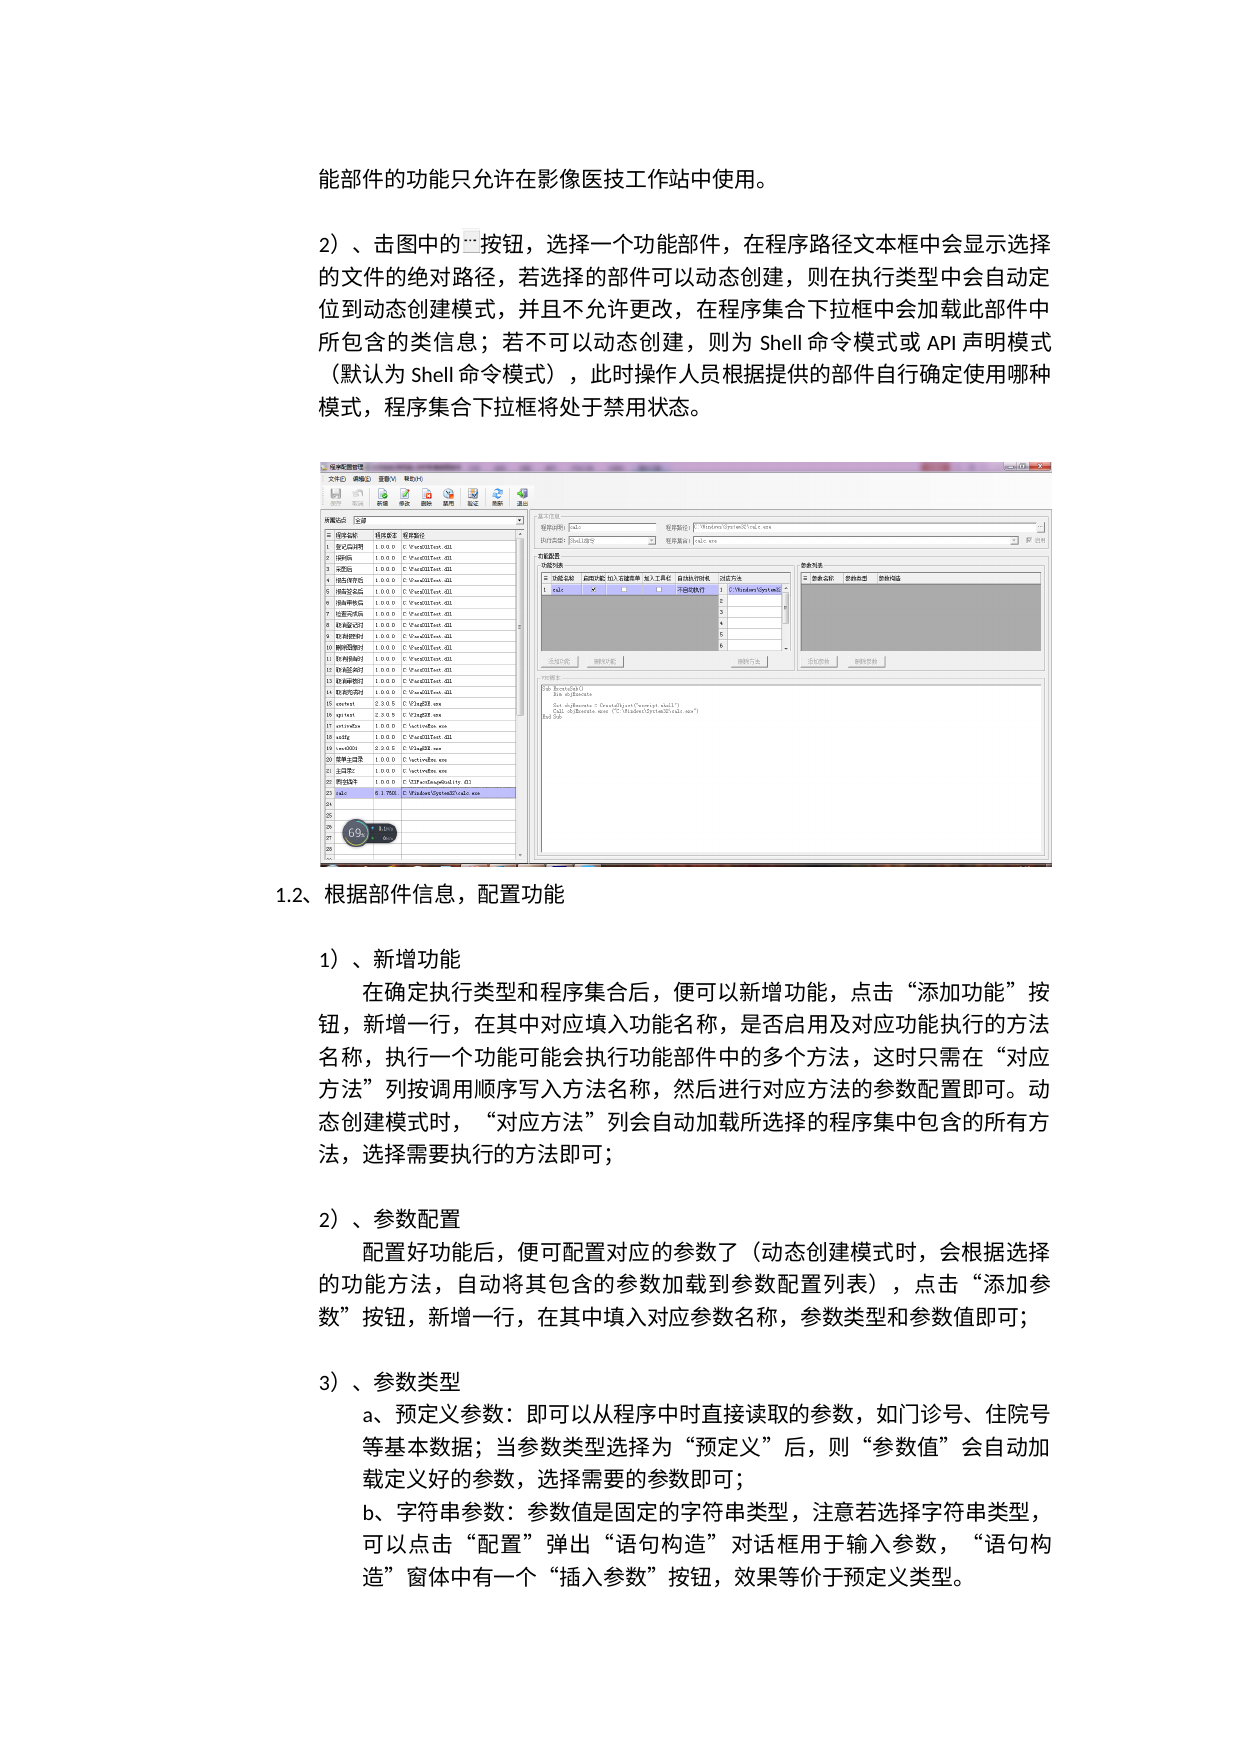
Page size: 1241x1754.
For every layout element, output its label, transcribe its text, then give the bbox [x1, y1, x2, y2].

text 1）、新增功能 [319, 942, 1053, 974]
text 3）、参数类型 [319, 1364, 1053, 1397]
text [319, 162, 1053, 194]
text 在确定执行类型和程序集合后，便可以新增功能，点击“添加功能”按钮，新增一行，在其中对应填入功能名称，是否启用及对应功能执行的方法名称，执行一个功能可能会执行功能部件中的多个方法，这时只需在“对应方法”列按调用顺序写入方法名称，然后进行对应方法的参数配置即可。动态创建模式时，“对应方法”列会自动加载所选择的程序集中包含的所有方法，选择需要执行的方法即可； [319, 974, 1053, 1169]
list 、击图中的按钮，选择一个功能部件，在程序路径文本框中会显示选择的文件的绝对路径，若选择的部件可以动态创建，则在执行类型中会自动定位到动态创建模式，并且不允许更改，在程序集合下拉框中会加载此部件中所包含的类信息；若不可以动态创建，则为Shell命令模式或API声明模式（默认为Shell命令模式），此时操作人员根据提供的部件自行确定使用哪种模式，程序集合下拉框将处于禁用状态。 [319, 227, 1053, 422]
picture [461, 228, 480, 253]
text a、预定义参数：即可以从程序中时直接读取的参数，如门诊号、住院号等基本数据；当参数类型选择为“预定义”后，则“参数值”会自动加载定义好的参数，选择需要的参数即可； [362, 1397, 1053, 1494]
text b、字符串参数：参数值是固定的字符串类型，注意若选择字符串类型，可以点击“配置”弹出“语句构造”对话框用于输入参数，“语句构造”窗体中有一个“插入参数”按钮，效果等价于预定义类型。 [362, 1494, 1053, 1592]
text 2）、参数配置 [319, 1202, 1053, 1234]
text 配置好功能后，便可配置对应的参数了（动态创建模式时，会根据选择的功能方法，自动将其包含的参数加载到参数配置列表），点击“添加参数”按钮，新增一行，在其中填入对应参数名称，参数类型和参数值即可； [319, 1234, 1053, 1332]
picture [320, 462, 1052, 867]
